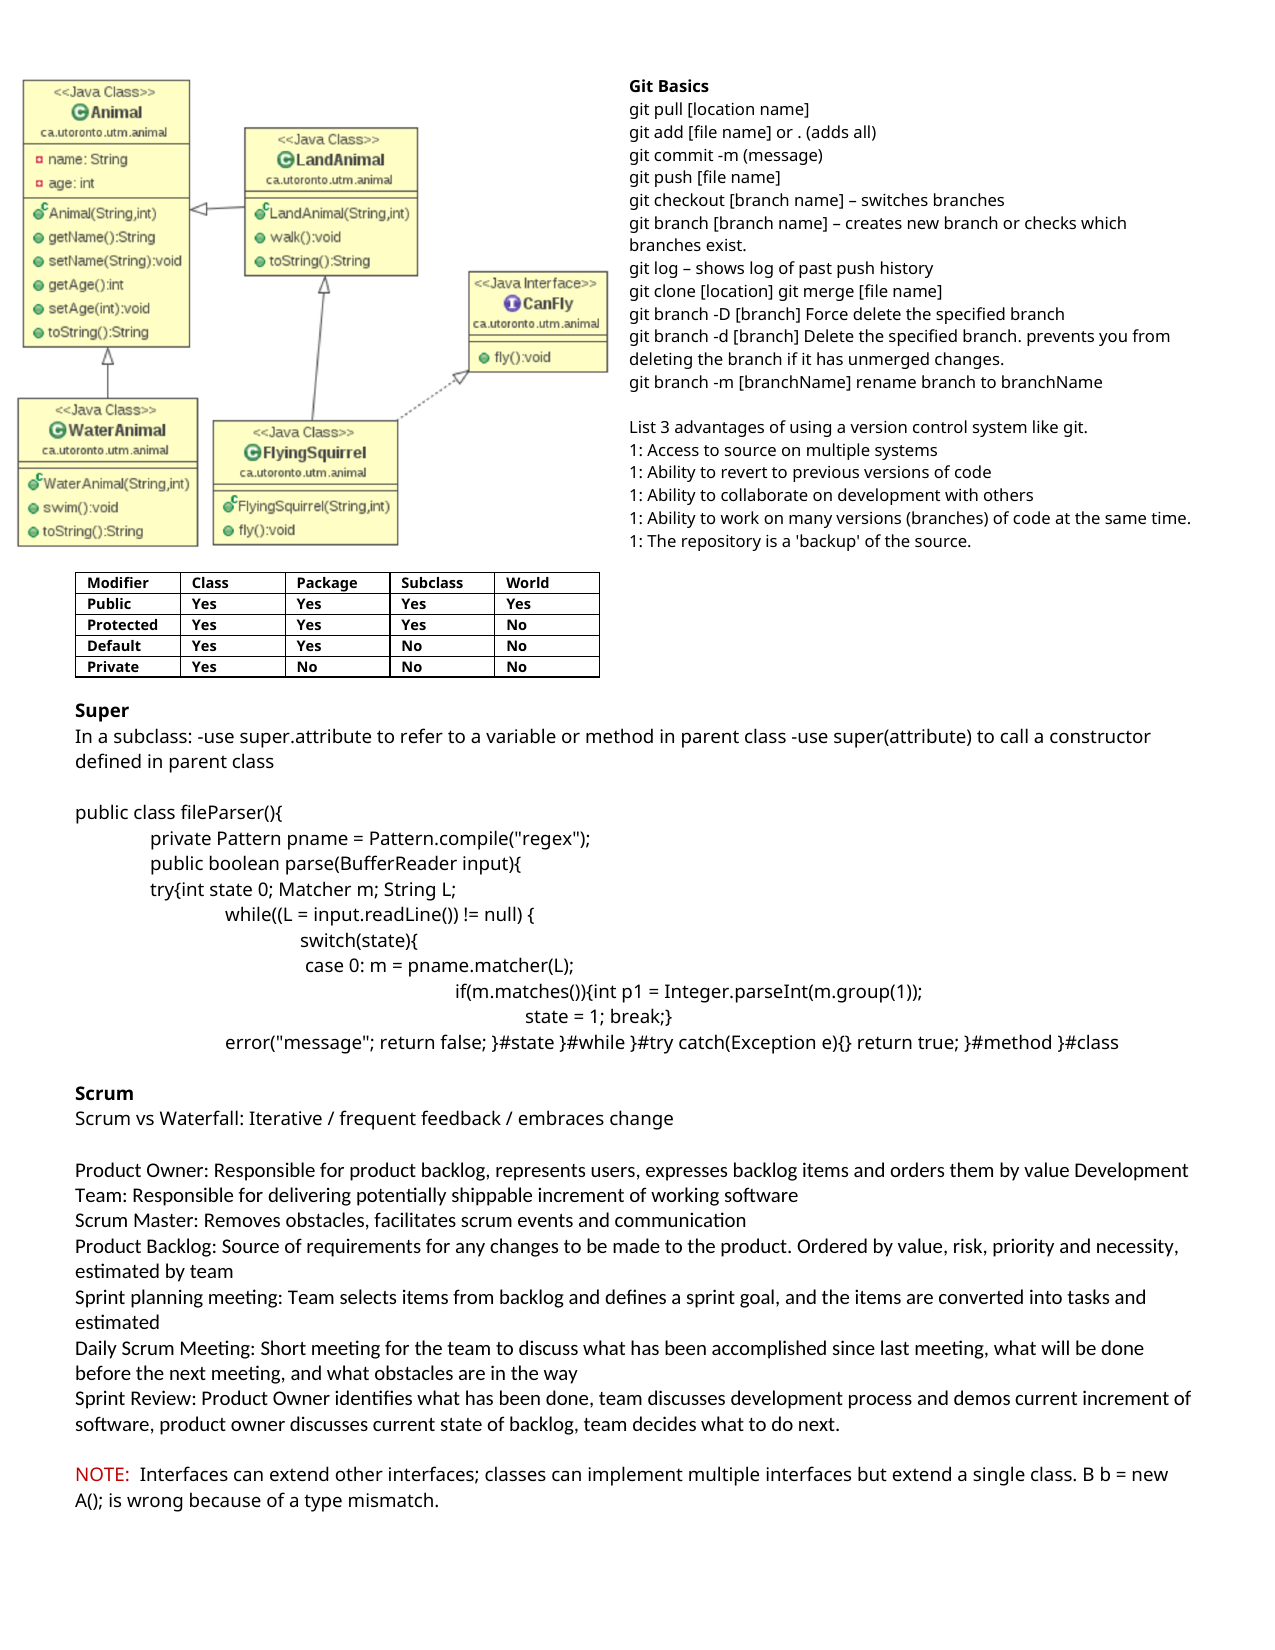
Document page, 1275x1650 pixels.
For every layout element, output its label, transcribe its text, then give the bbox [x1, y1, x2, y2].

text public boolean parse(BufferReader input){ [75, 851, 1200, 876]
table_cell No [495, 615, 599, 634]
text Product Backlog: Source of requirements for any changes to be made to the product. Ordered by value, risk, priority and necessity, estimated by team [75, 1233, 1200, 1284]
text Product Owner: Responsible for product backlog, represents users, expresses backlog items and orders them by value Development Team: Responsible for delivering potentially shippable increment of working software [75, 1157, 1200, 1208]
text Sprint planning meeting: Team selects items from backlog and defines a sprint goal, and the items are converted into tasks and estimated [75, 1284, 1200, 1335]
table_cell Yes [286, 636, 389, 656]
text while((L = input.readLine()) != null) { [150, 902, 1200, 927]
table_cell Default [76, 636, 180, 656]
text case 0: m = pname.matcher(L); [225, 953, 1200, 978]
table_header Subclass [391, 573, 494, 593]
picture [12, 75, 611, 551]
text NOTE: Interfaces can extend other interfaces; classes can implement multiple interfaces but extend a single class. B b = new A(); is wrong because of a type mismatch. [75, 1462, 1200, 1513]
text 1: Access to source on multiple systems [611, 438, 1200, 461]
table_cell Yes [286, 594, 389, 614]
text git branch -d [branch] Delete the specified branch. prevents you from deleting the branch if it has unmerged changes. [611, 325, 1200, 370]
text git pull [location name] [611, 98, 1200, 120]
text Scrum [75, 1080, 1200, 1106]
text state = 1; break;} [450, 1004, 1200, 1029]
table_cell Private [76, 657, 180, 676]
table_cell No [391, 636, 494, 656]
text try{int state 0; Matcher m; String L; [75, 876, 1200, 902]
table_cell Yes [181, 657, 285, 676]
table_header World [495, 573, 599, 593]
text Scrum Master: Removes obstacles, facilitates scrum events and communication [75, 1208, 1200, 1233]
table_cell Yes [181, 594, 285, 614]
text List 3 advantages of using a version control system like git. [611, 416, 1200, 438]
table_cell No [286, 657, 389, 676]
text git push [file name] [611, 166, 1200, 188]
text error("message"; return false; }#state }#while }#try catch(Exception e){} return true; }#method }#class [150, 1029, 1200, 1055]
table_cell No [391, 657, 494, 676]
text git clone [location] git merge [ﬁle name] [611, 279, 1200, 302]
text git log – shows log of past push history [611, 257, 1200, 279]
text 1: The repository is a 'backup' of the source. [75, 529, 1200, 552]
text Git Basics [611, 75, 1200, 98]
text Super [75, 697, 1200, 723]
text Daily Scrum Meeting: Short meeting for the team to discuss what has been accomplished since last meeting, what will be done before the next meeting, and what obstacles are in the way [75, 1335, 1200, 1386]
text git branch -m [branchName] rename branch to branchName [611, 370, 1200, 393]
text git commit -m (message) [611, 143, 1200, 166]
table_cell Protected [76, 615, 180, 634]
text 1: Ability to revert to previous versions of code [611, 461, 1200, 484]
text public class fileParser(){ [75, 799, 1200, 825]
table_header Class [181, 573, 285, 593]
text switch(state){ [225, 927, 1200, 953]
table_cell No [495, 636, 599, 656]
text git branch -D [branch] Force delete the speciﬁed branch [611, 302, 1200, 325]
text git checkout [branch name] – switches branches [611, 188, 1200, 211]
table_cell Yes [495, 594, 599, 614]
table_cell Yes [181, 615, 285, 634]
table_cell Yes [286, 615, 389, 634]
table_header Package [286, 573, 389, 593]
table_cell Yes [181, 636, 285, 656]
text git add [ﬁle name] or . (adds all) [611, 120, 1200, 143]
text Sprint Review: Product Owner identifies what has been done, team discusses development process and demos current increment of software, product owner discusses current state of backlog, team decides what to do next. [75, 1386, 1200, 1436]
table_cell Public [76, 594, 180, 614]
text 1: Ability to collaborate on development with others [611, 484, 1200, 506]
text if(m.matches()){int p1 = Integer.parseInt(m.group(1)); [375, 978, 1200, 1004]
text git branch [branch name] – creates new branch or checks which branches exist. [611, 211, 1200, 257]
table_cell No [495, 657, 599, 676]
text In a subclass: -use super.attribute to refer to a variable or method in parent class -use super(attribute) to call a constructor defined in parent class [75, 723, 1200, 774]
text private Pattern pname = Pattern.compile("regex"); [75, 825, 1200, 851]
table_cell Yes [391, 594, 494, 614]
table_header Modifier [76, 573, 180, 593]
text Scrum vs Waterfall: Iterative / frequent feedback / embraces change [75, 1106, 1200, 1131]
text 1: Ability to work on many versions (branches) of code at the same time. [611, 506, 1200, 529]
table_cell Yes [391, 615, 494, 634]
